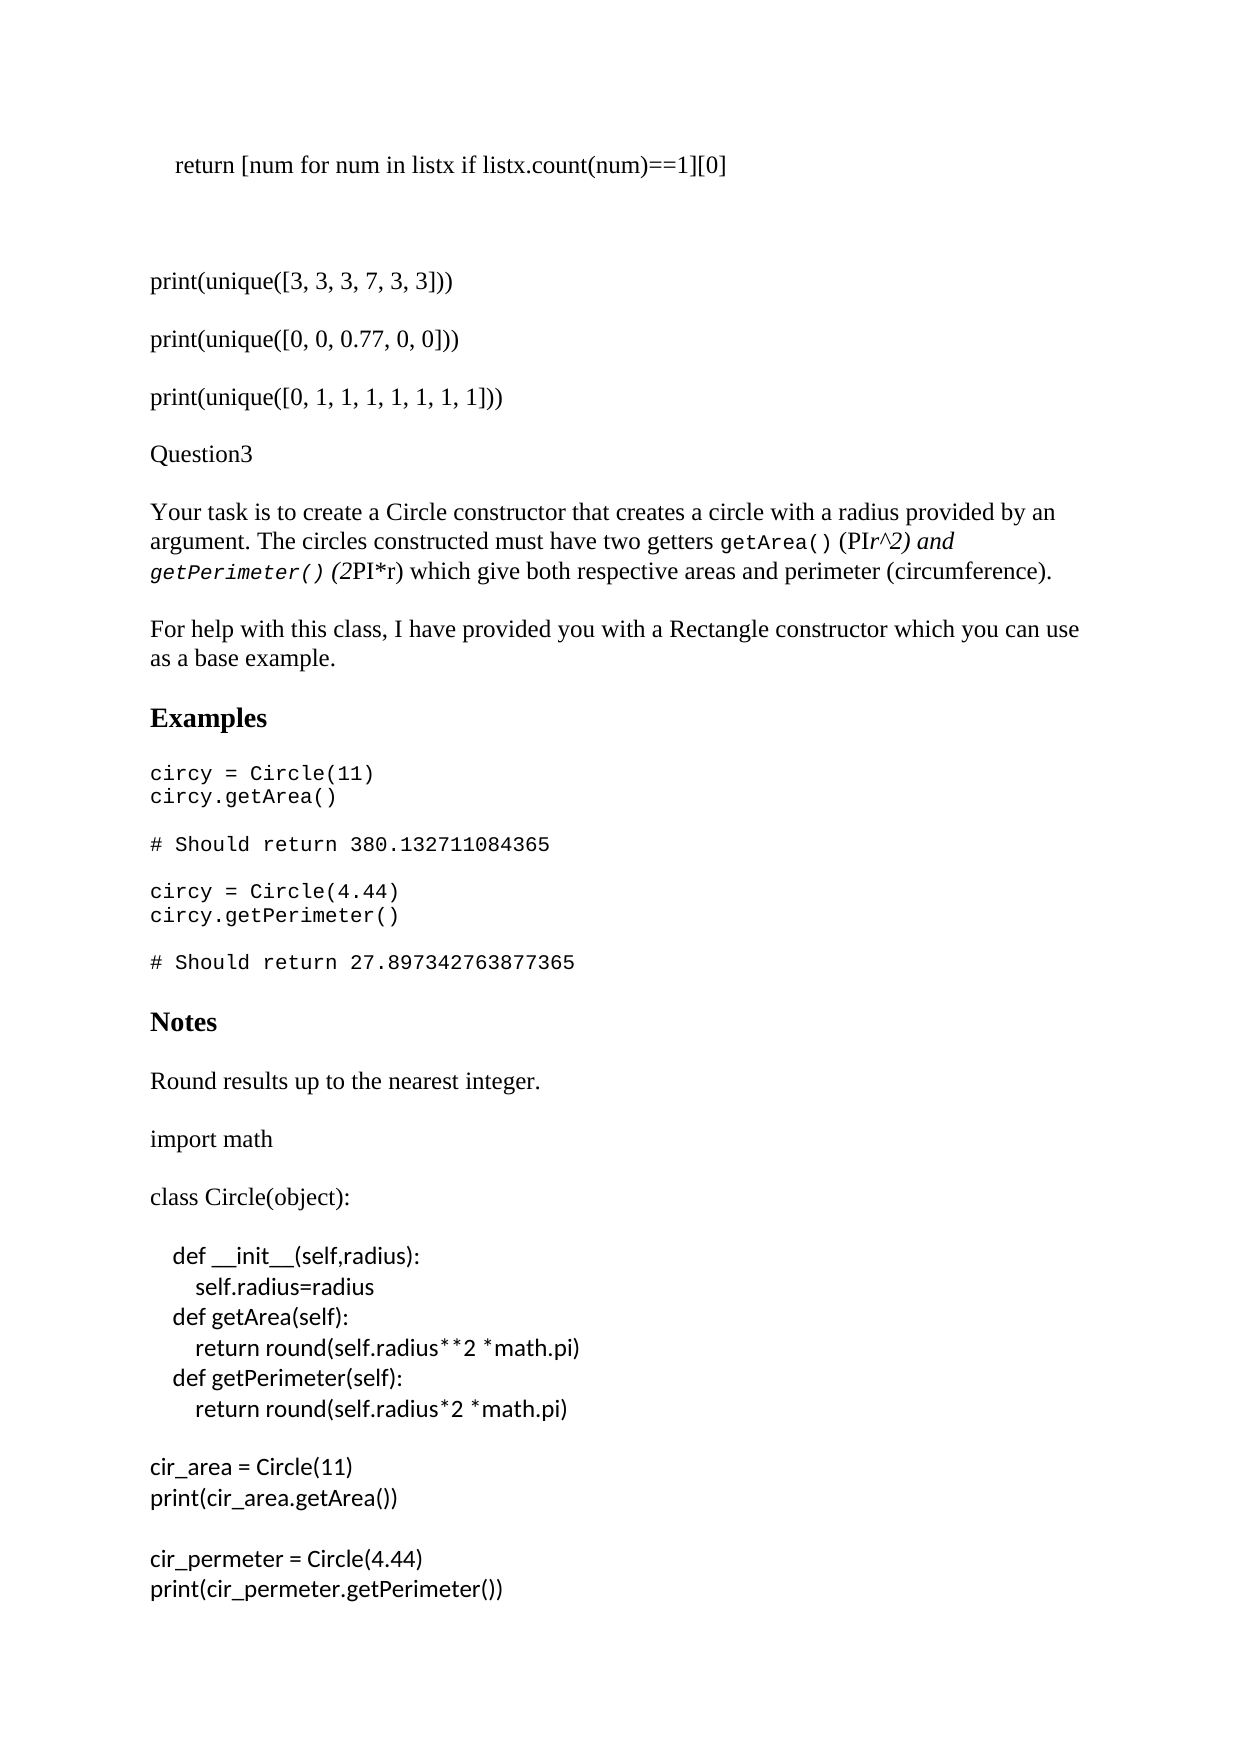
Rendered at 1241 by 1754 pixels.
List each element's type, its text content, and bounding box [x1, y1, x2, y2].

text circy = Circle(4.44) [150, 881, 1090, 905]
text cir_area = Circle(11) [150, 1451, 1090, 1482]
text def getPerimeter(self): [150, 1362, 1090, 1393]
text circy.getPerimeter() [150, 905, 1090, 928]
text import math [150, 1124, 1090, 1153]
text print(cir_area.getArea()) [150, 1482, 1090, 1512]
text Your task is to create a Circle constructor that creates a circle with a radius provided by an argument. The circles constructed must have two getters getArea() (PIr^2) and getPerimeter() (2PI*r) which give both respective areas and perimeter (circumference). [150, 497, 1090, 585]
text def getArea(self): [150, 1301, 1090, 1332]
text circy = Circle(11) [150, 763, 1090, 786]
text cir_permeter = Circle(4.44) [150, 1543, 1090, 1573]
subtitle Notes [150, 1005, 1090, 1037]
subtitle Examples [150, 701, 1090, 734]
text self.radius=radius [150, 1271, 1090, 1301]
text Round results up to the nearest integer. [150, 1066, 1090, 1095]
text Question3 [150, 439, 1090, 468]
text # Should return 380.132711084365 [150, 834, 1090, 857]
text print(cir_permeter.getPerimeter()) [150, 1573, 1090, 1604]
text print(unique([0, 1, 1, 1, 1, 1, 1, 1])) [150, 382, 1090, 410]
text print(unique([0, 0, 0.77, 0, 0])) [150, 324, 1090, 352]
text circy.getArea() [150, 786, 1090, 810]
text return [num for num in listx if listx.count(num)==1][0] [150, 150, 1090, 179]
text print(unique([3, 3, 3, 7, 3, 3])) [150, 266, 1090, 294]
text class Circle(object): [150, 1182, 1090, 1211]
text return round(self.radius**2 *math.pi) [150, 1332, 1090, 1362]
text def __init__(self,radius): [150, 1240, 1090, 1271]
text For help with this class, I have provided you with a Rectangle constructor which you can use as a base example. [150, 614, 1090, 672]
text return round(self.radius*2 *math.pi) [150, 1393, 1090, 1423]
text # Should return 27.897342763877365 [150, 952, 1090, 976]
